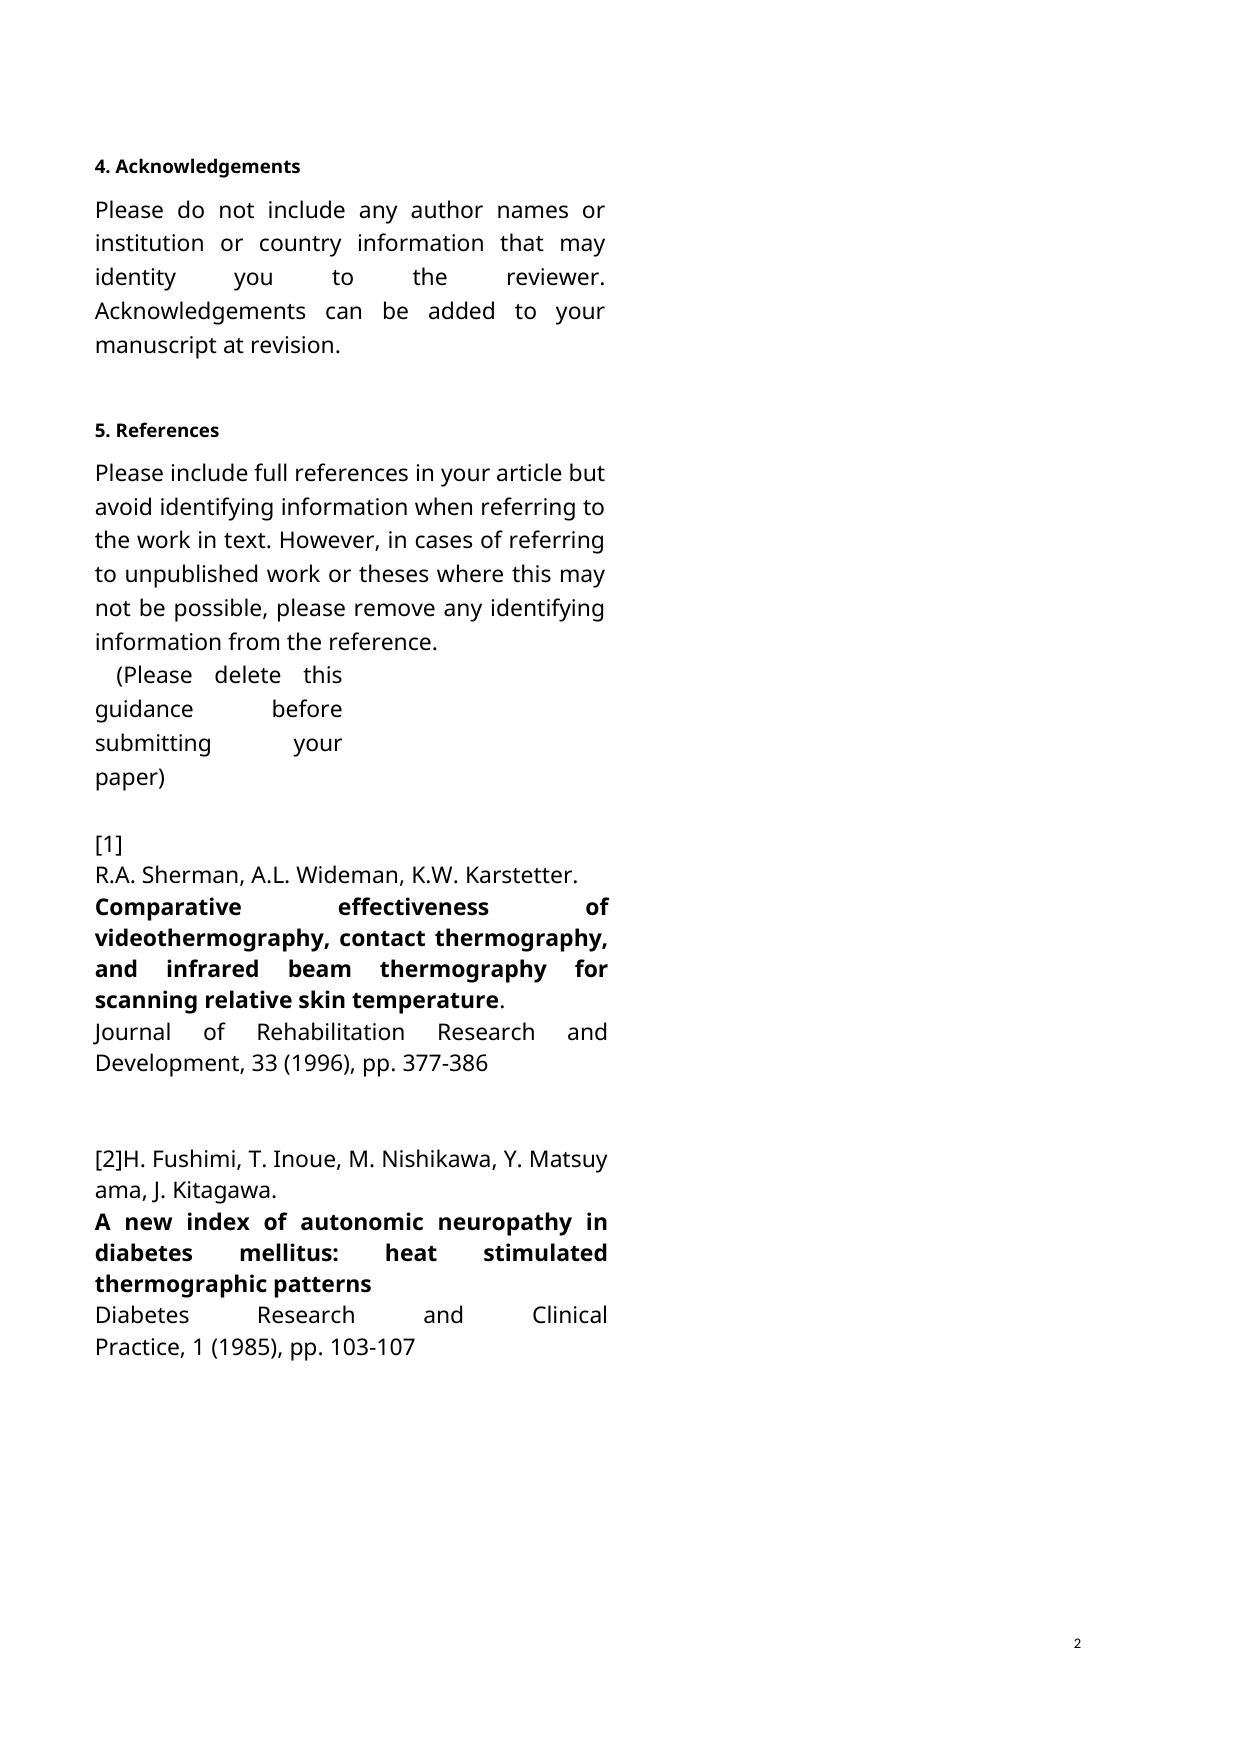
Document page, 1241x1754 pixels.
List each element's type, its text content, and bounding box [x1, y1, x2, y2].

text Please include full references in your article but avoid identifying information when referring to the work in text. However, in cases of referring to unpublished work or theses where this may not be possible, please remove any identifying information from the reference. [94, 457, 606, 657]
text Please do not include any author names or institution or country information that may identity you to the reviewer. Acknowledgements can be added to your manuscript at revision. [94, 193, 606, 360]
text Comparative effectiveness of videothermography, contact thermography, and infrared beam thermography for scanning relative skin temperature. [94, 891, 608, 1016]
text (Please delete this guidance before submitting your paper) [94, 659, 342, 792]
text [2]H. Fushimi, T. Inoue, M. Nishikawa, Y. Matsuyama, J. Kitagawa. [94, 1143, 608, 1206]
text A new index of autonomic neuropathy in diabetes mellitus: heat stimulated thermographic patterns [94, 1206, 608, 1299]
text Diabetes Research and Clinical Practice, 1 (1985), pp. 103-107 [94, 1299, 608, 1362]
text 4. Acknowledgements [94, 153, 608, 179]
text 5. References [94, 417, 608, 442]
text Journal of Rehabilitation Research and Development, 33 (1996), pp. 377-386 [94, 1016, 608, 1078]
text [1] R.A. Sherman, A.L. Wideman, K.W. Karstetter. [94, 828, 608, 891]
